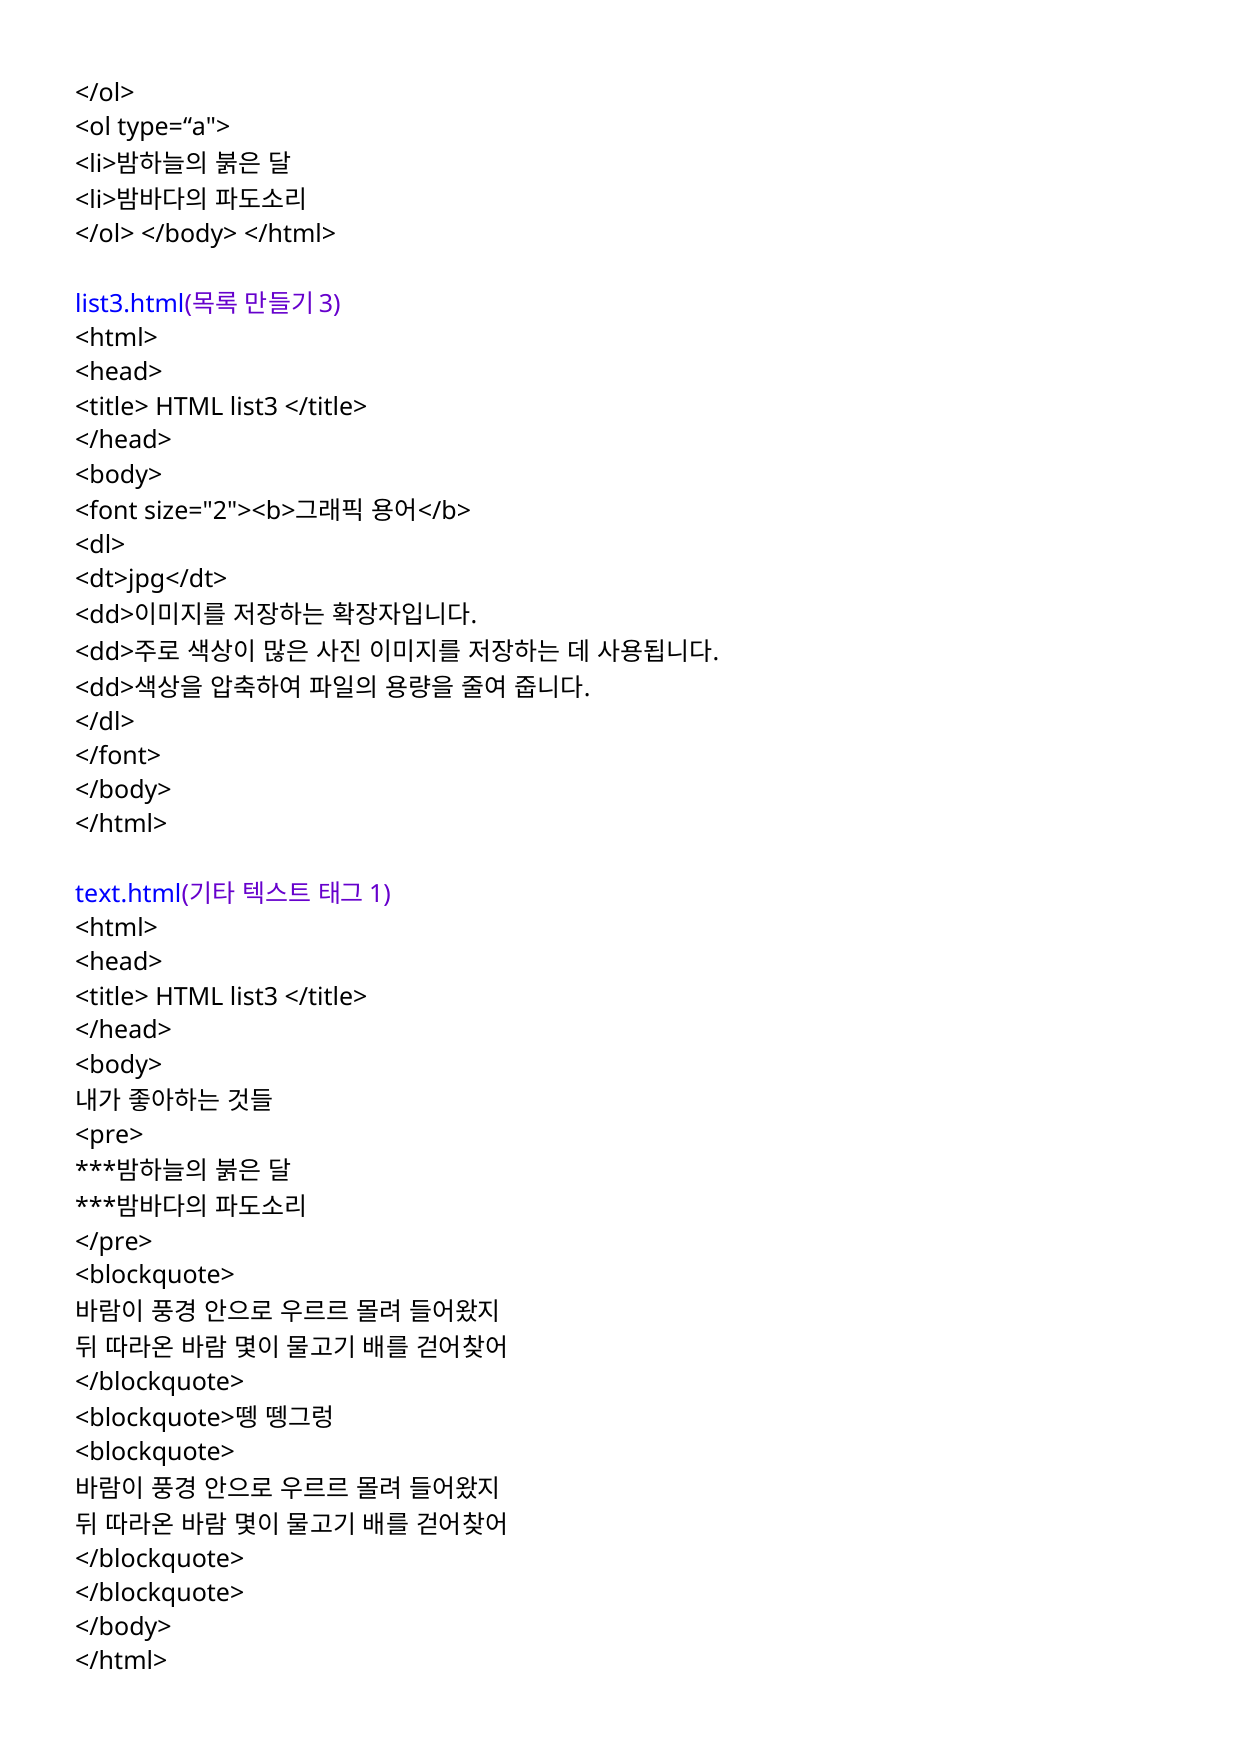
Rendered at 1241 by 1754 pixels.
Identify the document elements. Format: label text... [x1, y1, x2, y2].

text </ol> [75, 75, 1165, 109]
text <pre> [75, 1117, 1165, 1151]
text <li>밤하늘의 붉은 달 [75, 143, 1165, 179]
text </head> [75, 422, 1165, 456]
text </html> [75, 806, 1165, 840]
text <li>밤바다의 파도소리 [75, 179, 1165, 216]
text 내가 좋아하는 것들 [75, 1080, 1165, 1117]
text </html> [75, 1643, 1165, 1677]
text <head> [75, 944, 1165, 978]
text <dd>주로 색상이 많은 사진 이미지를 저장하는 데 사용됩니다. [75, 631, 1165, 667]
text <dd>이미지를 저장하는 확장자입니다. [75, 595, 1165, 631]
text <dd>색상을 압축하여 파일의 용량을 줄여 줍니다. [75, 667, 1165, 703]
text list3.html(목록 만들기3) [75, 284, 1165, 320]
text <title> HTML list3 </title> [75, 388, 1165, 422]
text <blockquote> [75, 1257, 1165, 1291]
text <dt>jpg</dt> [75, 561, 1165, 595]
text <head> [75, 354, 1165, 388]
text 바람이 풍경 안으로 우르르 몰려 들어왔지 [75, 1291, 1165, 1327]
text </body> [75, 772, 1165, 806]
text <blockquote> [75, 1434, 1165, 1468]
text </blockquote> [75, 1364, 1165, 1398]
text </blockquote> [75, 1575, 1165, 1609]
text </dl> [75, 703, 1165, 737]
text text.html(기타 텍스트 태그1) [75, 874, 1165, 910]
text </blockquote> [75, 1541, 1165, 1575]
text <html> [75, 910, 1165, 944]
text </ol> </body> </html> [75, 216, 1165, 250]
text </font> [75, 737, 1165, 772]
text <html> [75, 320, 1165, 354]
text </pre> [75, 1223, 1165, 1257]
text <body> [75, 456, 1165, 490]
text 바람이 풍경 안으로 우르르 몰려 들어왔지 [75, 1468, 1165, 1504]
text </head> [75, 1012, 1165, 1046]
text </body> [75, 1609, 1165, 1643]
text <body> [75, 1046, 1165, 1080]
text 뒤 따라온 바람 몇이 물고기 배를 걷어찾어 [75, 1504, 1165, 1541]
text 뒤 따라온 바람 몇이 물고기 배를 걷어찾어 [75, 1327, 1165, 1364]
text <title> HTML list3 </title> [75, 978, 1165, 1012]
text ***밤하늘의 붉은 달 [75, 1151, 1165, 1187]
text <font size="2"><b>그래픽 용어</b> [75, 490, 1165, 527]
text ***밤바다의 파도소리 [75, 1187, 1165, 1223]
text <dl> [75, 527, 1165, 561]
text <ol type=“a"> [75, 109, 1165, 143]
text <blockquote>뗑 뗑그렁 [75, 1398, 1165, 1434]
